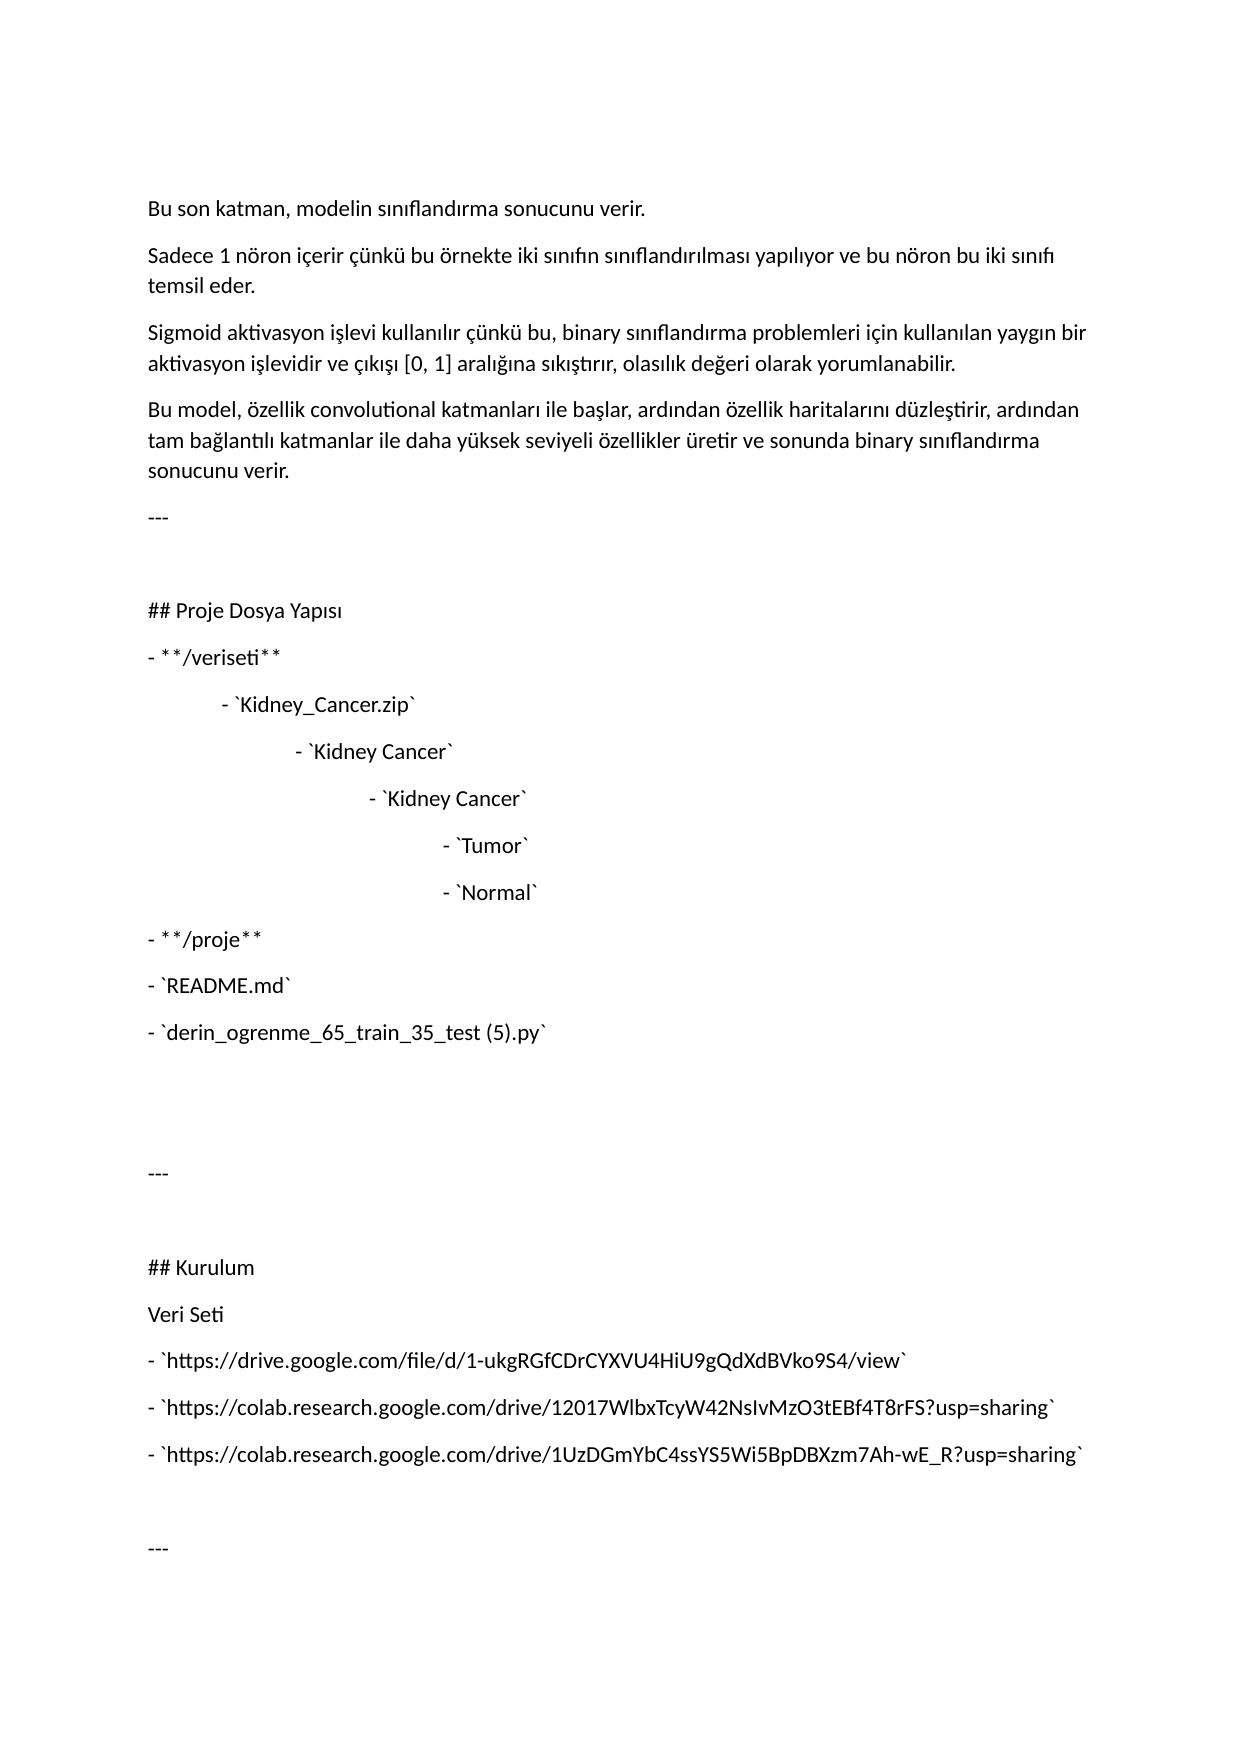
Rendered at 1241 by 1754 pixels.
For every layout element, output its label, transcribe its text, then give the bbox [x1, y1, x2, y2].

text --- [148, 1159, 1093, 1187]
text Veri Seti [148, 1300, 1093, 1328]
text - `Normal` [148, 878, 1093, 906]
text Bu son katman, modelin sınıflandırma sonucunu verir. [148, 194, 1093, 222]
text - `Kidney Cancer` [148, 737, 1093, 765]
text Bu model, özellik convolutional katmanları ile başlar, ardından özellik haritalarını düzleştirir, ardından tam bağlantılı katmanlar ile daha yüksek seviyeli özellikler üretir ve sonunda binary sınıflandırma sonucunu verir. [148, 396, 1093, 484]
text --- [148, 503, 1093, 531]
text - `https://colab.research.google.com/drive/1UzDGmYbC4ssYS5Wi5BpDBXzm7Ah-wE_R?usp=sharing` [148, 1440, 1093, 1468]
text ## Kurulum [148, 1253, 1093, 1281]
text - `Kidney_Cancer.zip` [148, 690, 1093, 718]
text --- [148, 1534, 1093, 1562]
text - **/proje** [148, 925, 1093, 953]
text ## Proje Dosya Yapısı [148, 597, 1093, 624]
text - `https://colab.research.google.com/drive/12017WlbxTcyW42NsIvMzO3tEBf4T8rFS?usp=sharing` [148, 1393, 1093, 1421]
text - `Tumor` [148, 831, 1093, 859]
text - `https://drive.google.com/file/d/1-ukgRGfCDrCYXVU4HiU9gQdXdBVko9S4/view` [148, 1347, 1093, 1374]
text - `README.md` [148, 972, 1093, 999]
text - `derin_ogrenme_65_train_35_test (5).py` [148, 1018, 1093, 1046]
text - `Kidney Cancer` [148, 784, 1093, 812]
text Sadece 1 nöron içerir çünkü bu örnekte iki sınıfın sınıflandırılması yapılıyor ve bu nöron bu iki sınıfı temsil eder. [148, 241, 1093, 299]
text Sigmoid aktivasyon işlevi kullanılır çünkü bu, binary sınıflandırma problemleri için kullanılan yaygın bir aktivasyon işlevidir ve çıkışı [0, 1] aralığına sıkıştırır, olasılık değeri olarak yorumlanabilir. [148, 318, 1093, 377]
text - **/veriseti** [148, 643, 1093, 671]
